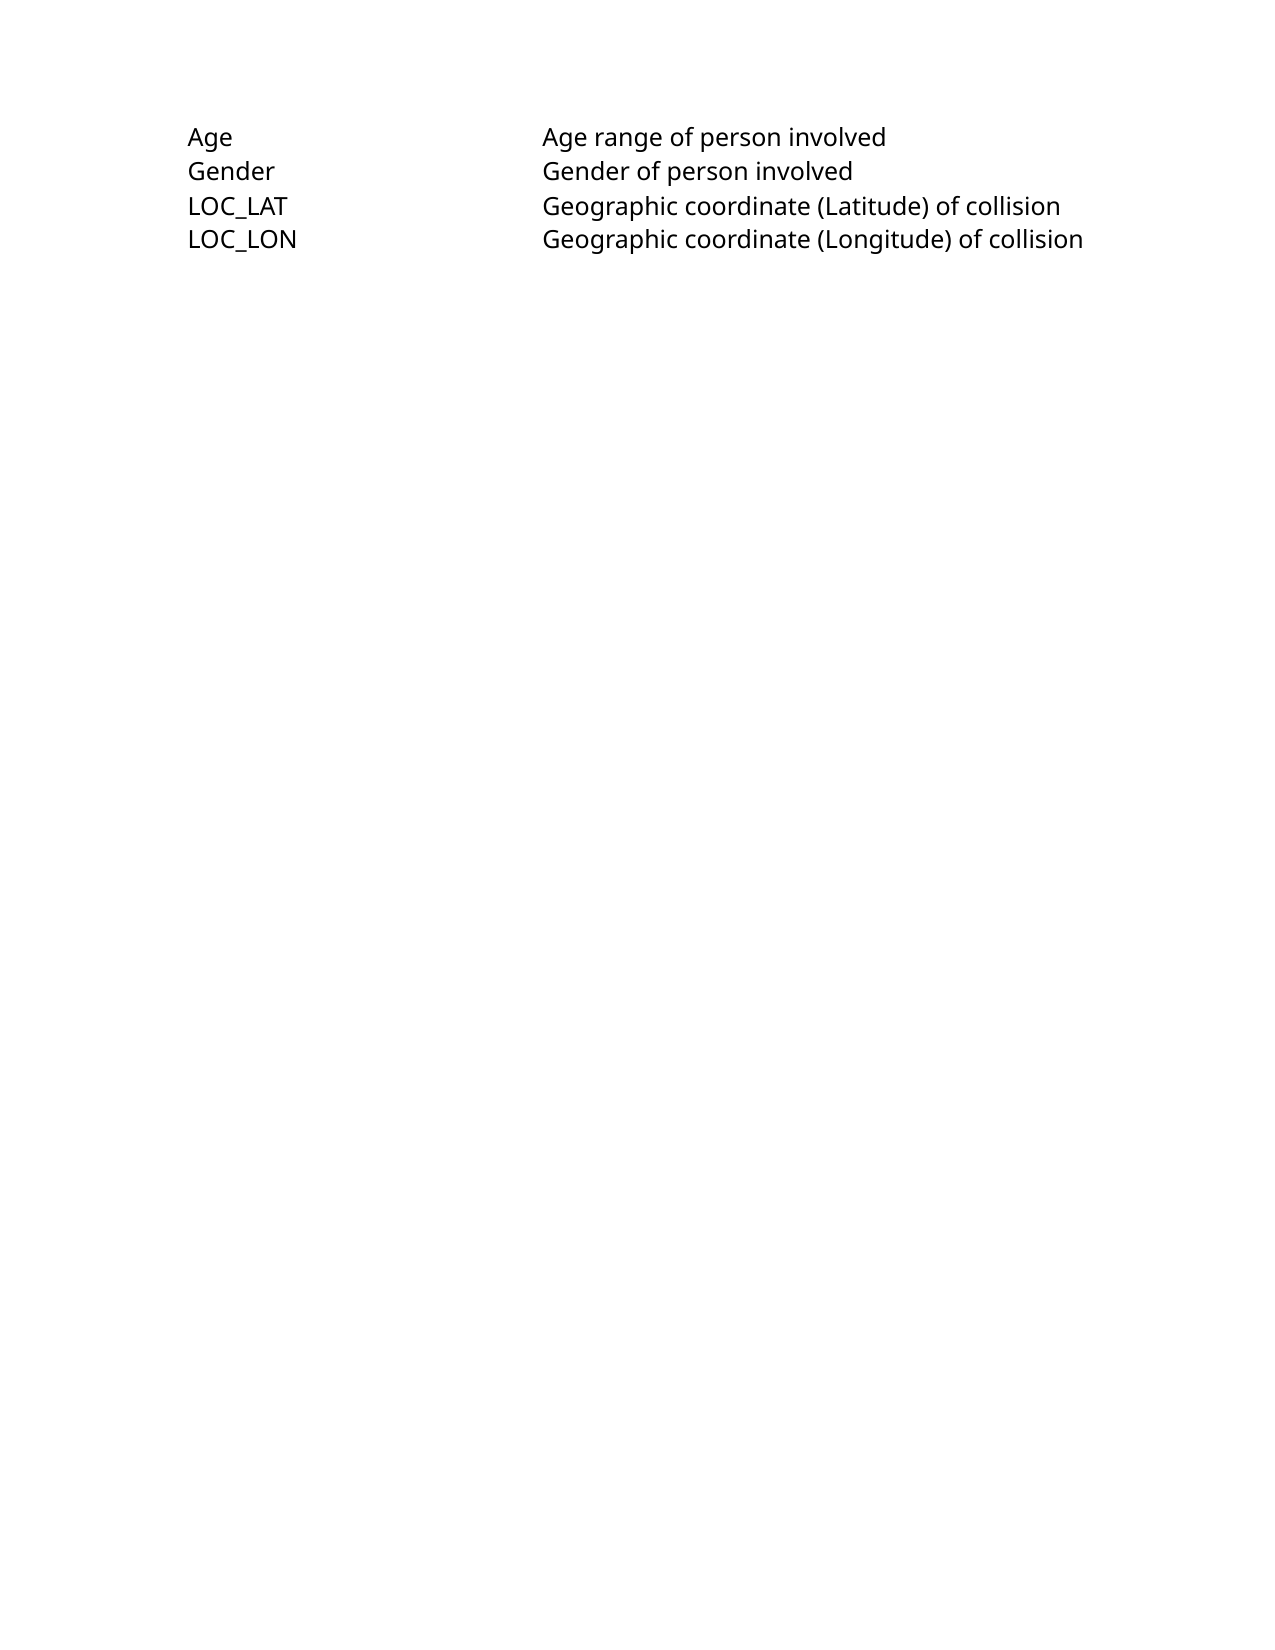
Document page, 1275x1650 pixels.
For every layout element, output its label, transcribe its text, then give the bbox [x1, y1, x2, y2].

text LOC_LON Geographic coordinate (Longitude) of collision [187, 222, 1087, 256]
text Gender Gender of person involved [187, 154, 1087, 188]
text LOC_LAT Geographic coordinate (Latitude) of collision [187, 188, 1087, 222]
text Age Age range of person involved [187, 120, 1087, 154]
